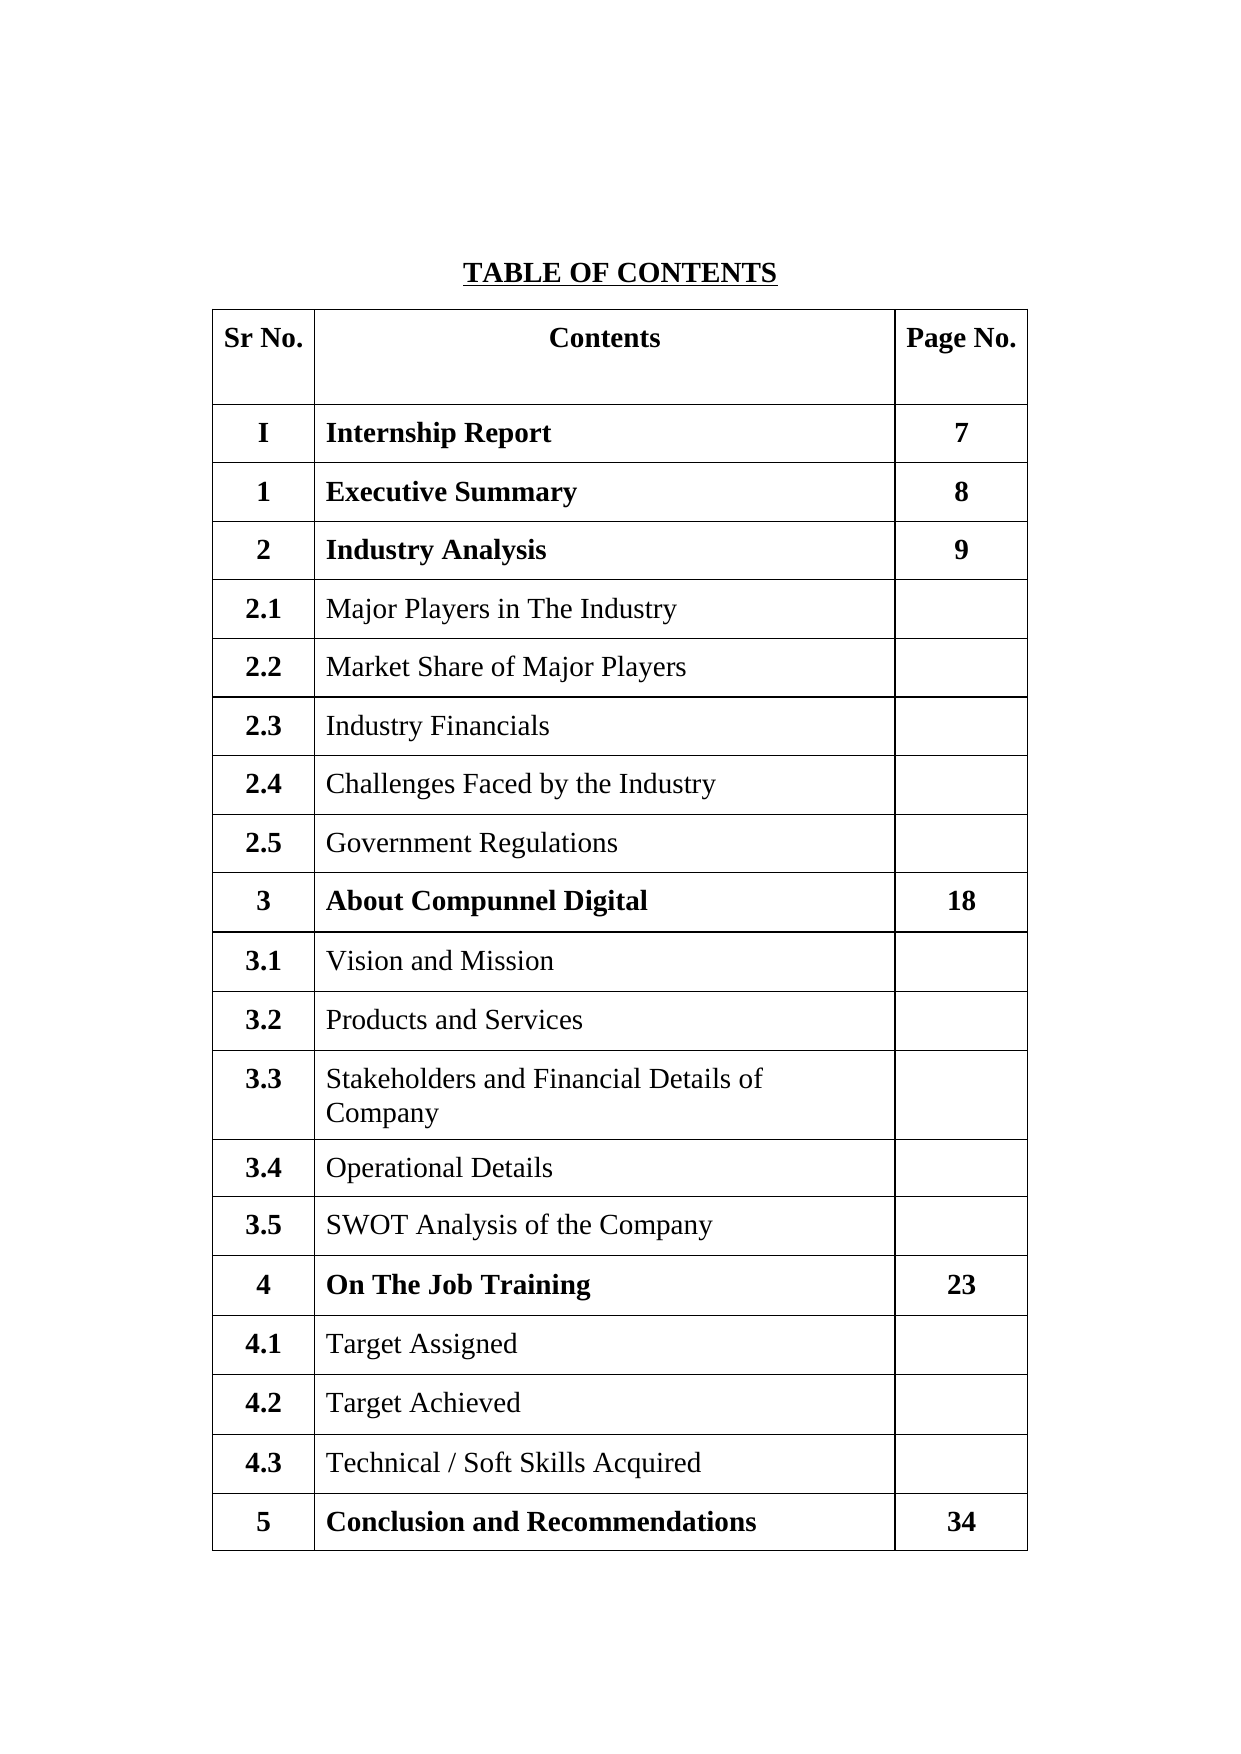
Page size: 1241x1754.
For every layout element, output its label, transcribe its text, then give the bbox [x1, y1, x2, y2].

table_cell SWOT Analysis of the Company [315, 1197, 894, 1255]
table_cell 3.5 [213, 1197, 314, 1255]
table_cell 4.2 [213, 1375, 314, 1433]
table_cell Operational Details [315, 1140, 894, 1196]
table_cell 23 [896, 1256, 1027, 1315]
table_cell [896, 1051, 1027, 1139]
table_header Sr No. [213, 310, 314, 404]
table_cell [896, 580, 1027, 638]
table_cell Government Regulations [315, 815, 894, 872]
table_cell 3.1 [213, 933, 314, 991]
table_cell 2.2 [213, 639, 314, 696]
table_cell Products and Services [315, 992, 894, 1050]
table_cell Market Share of Major Players [315, 639, 894, 696]
table_cell [896, 698, 1027, 755]
table_cell On The Job Training [315, 1256, 894, 1315]
table_cell 1 [213, 463, 314, 521]
table_cell [896, 1197, 1027, 1255]
table_cell [896, 1375, 1027, 1433]
table_cell Stakeholders and Financial Details of Company [315, 1051, 894, 1139]
table_cell Target Achieved [315, 1375, 894, 1433]
table_cell 2.1 [213, 580, 314, 638]
table_cell 2.3 [213, 698, 314, 755]
table_cell 2.5 [213, 815, 314, 872]
table_cell Technical / Soft Skills Acquired [315, 1435, 894, 1493]
table_cell [896, 1316, 1027, 1374]
table_cell 34 [896, 1494, 1027, 1550]
table_cell Target Assigned [315, 1316, 894, 1374]
table_cell Executive Summary [315, 463, 894, 521]
table_cell Industry Analysis [315, 522, 894, 579]
table_cell 5 [213, 1494, 314, 1550]
table_cell 8 [896, 463, 1027, 521]
table_cell 2 [213, 522, 314, 579]
table_cell [896, 756, 1027, 813]
table_cell 3.4 [213, 1140, 314, 1196]
table_cell 3.3 [213, 1051, 314, 1139]
table_header Contents [315, 310, 894, 404]
table_cell About Compunnel Digital [315, 873, 894, 931]
table_cell 3 [213, 873, 314, 931]
table_cell [896, 933, 1027, 991]
table_cell 9 [896, 522, 1027, 579]
table_cell 4 [213, 1256, 314, 1315]
table_cell Internship Report [315, 405, 894, 462]
table_cell 4.3 [213, 1435, 314, 1493]
table_header Page No. [896, 310, 1027, 404]
table_cell Major Players in The Industry [315, 580, 894, 638]
table_cell [896, 1140, 1027, 1196]
table_cell 7 [896, 405, 1027, 462]
table_cell Industry Financials [315, 698, 894, 755]
table_cell [896, 1435, 1027, 1493]
table_cell Challenges Faced by the Industry [315, 756, 894, 813]
table_cell Vision and Mission [315, 933, 894, 991]
table_cell [896, 639, 1027, 696]
text TABLE OF CONTENTS [150, 256, 1090, 289]
table_cell 18 [896, 873, 1027, 931]
table_cell [896, 992, 1027, 1050]
table_cell 2.4 [213, 756, 314, 813]
table_cell Conclusion and Recommendations [315, 1494, 894, 1550]
table_cell [896, 815, 1027, 872]
table_cell 3.2 [213, 992, 314, 1050]
table_cell I [213, 405, 314, 462]
table_cell 4.1 [213, 1316, 314, 1374]
